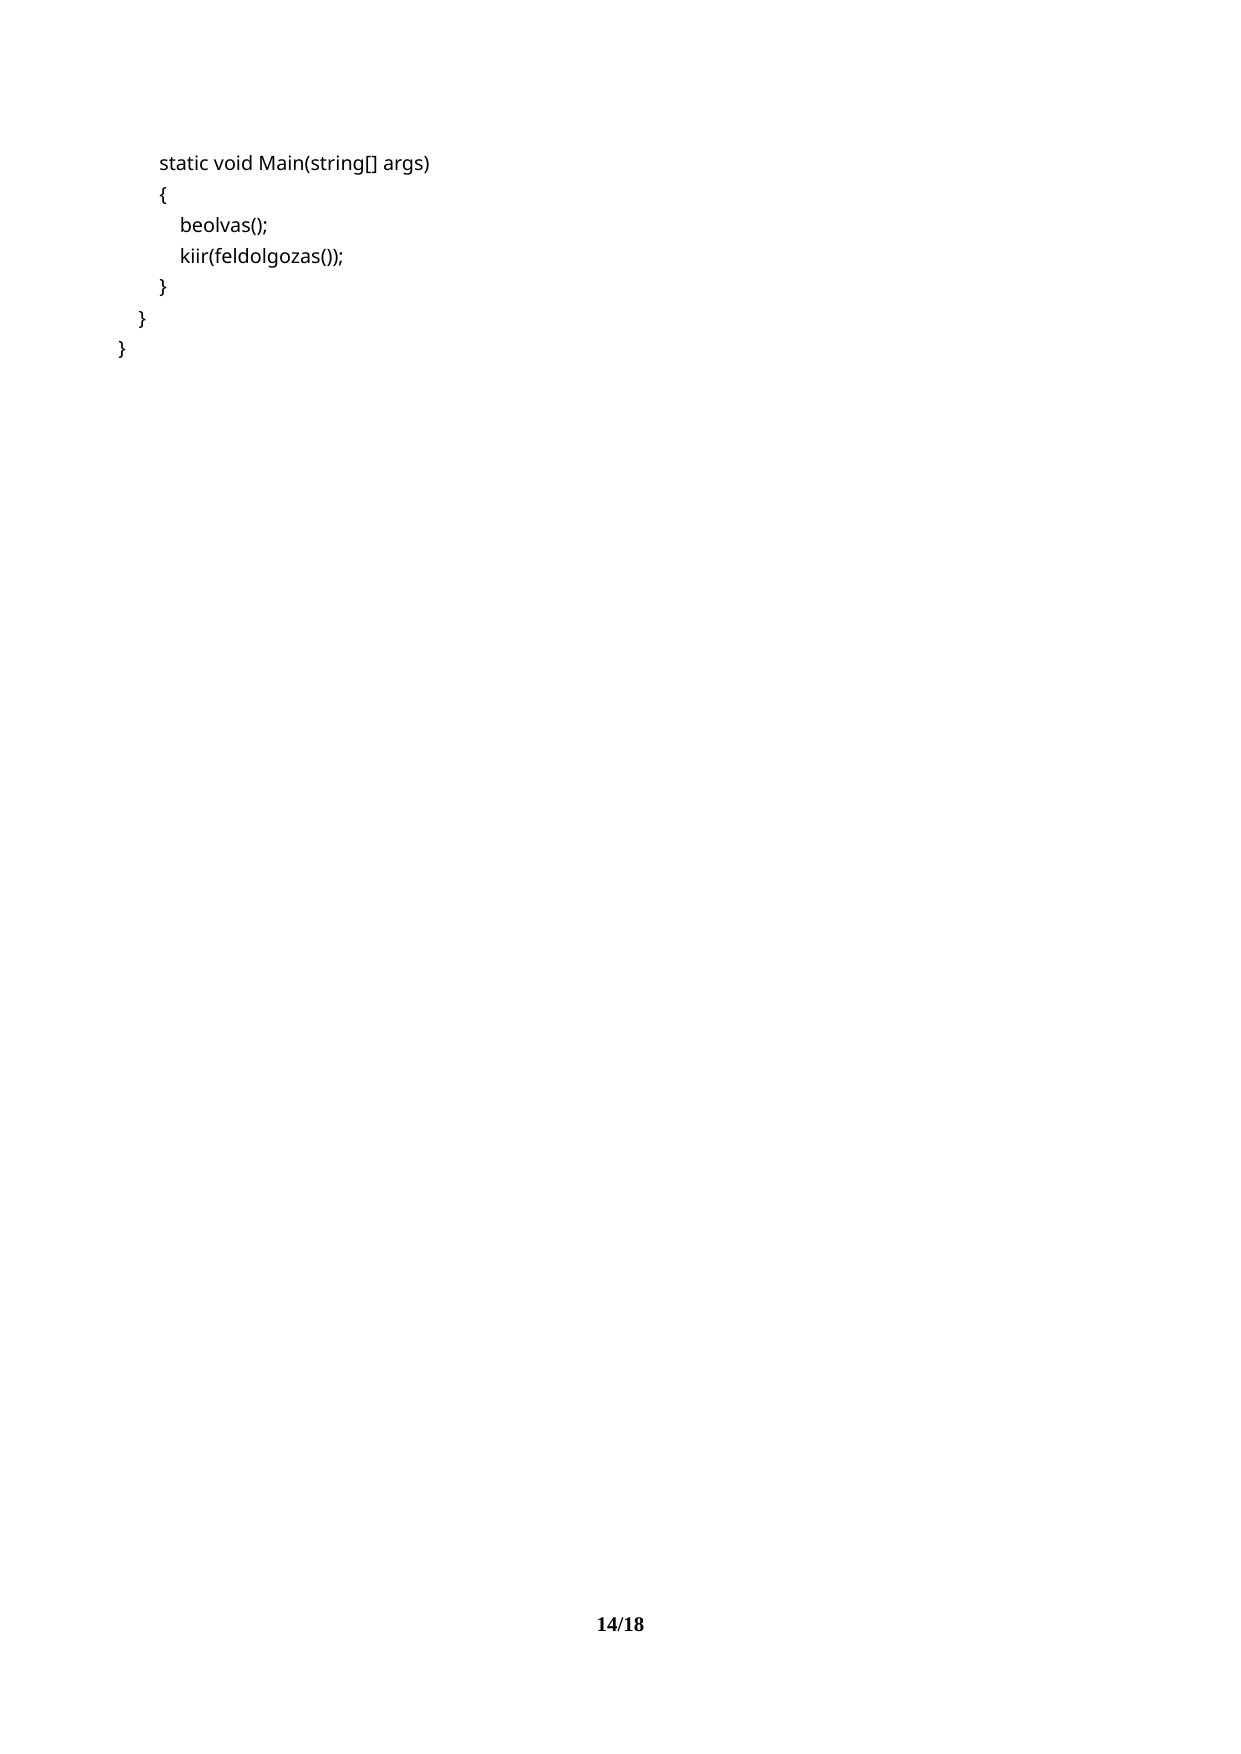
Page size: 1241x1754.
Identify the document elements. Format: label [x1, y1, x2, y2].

text [118, 118, 1122, 362]
